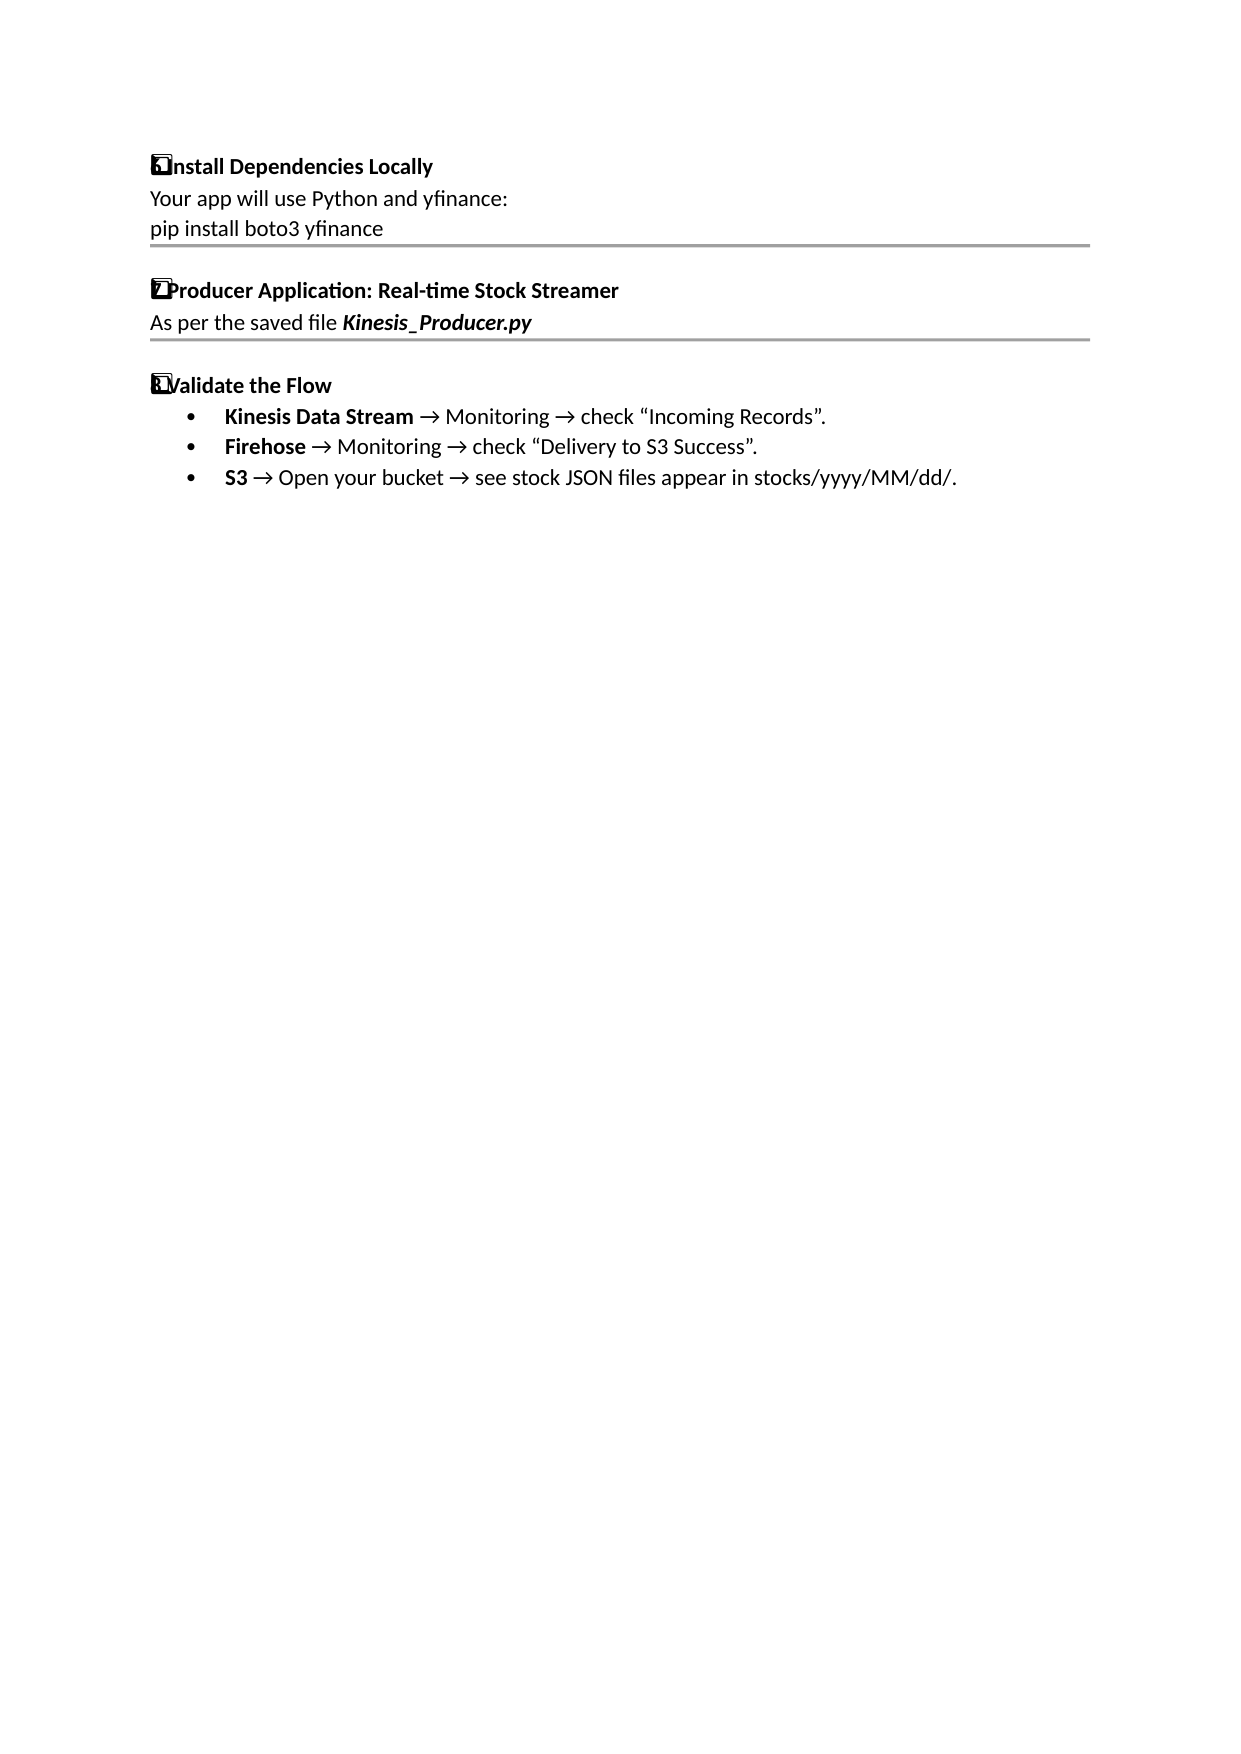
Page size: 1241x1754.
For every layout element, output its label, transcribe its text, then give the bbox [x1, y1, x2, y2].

text 8️⃣ Validate the Flow [150, 368, 1090, 400]
text Your app will use Python and yfinance: [150, 184, 1090, 212]
text As per the saved file Kinesis_Producer.py [150, 308, 1090, 336]
list S3 → Open your bucket → see stock JSON files appear in stocks/yyyy/MM/dd/. [187, 463, 1090, 491]
text 7️⃣ Producer Application: Real-time Stock Streamer [150, 274, 1090, 306]
list Firehose → Monitoring → check “Delivery to S3 Success”. [187, 432, 1090, 461]
text pip install boto3 yfinance [150, 214, 1090, 242]
text 6️⃣ Install Dependencies Locally [150, 150, 1090, 181]
list Kinesis Data Stream → Monitoring → check “Incoming Records”. [187, 402, 1090, 430]
